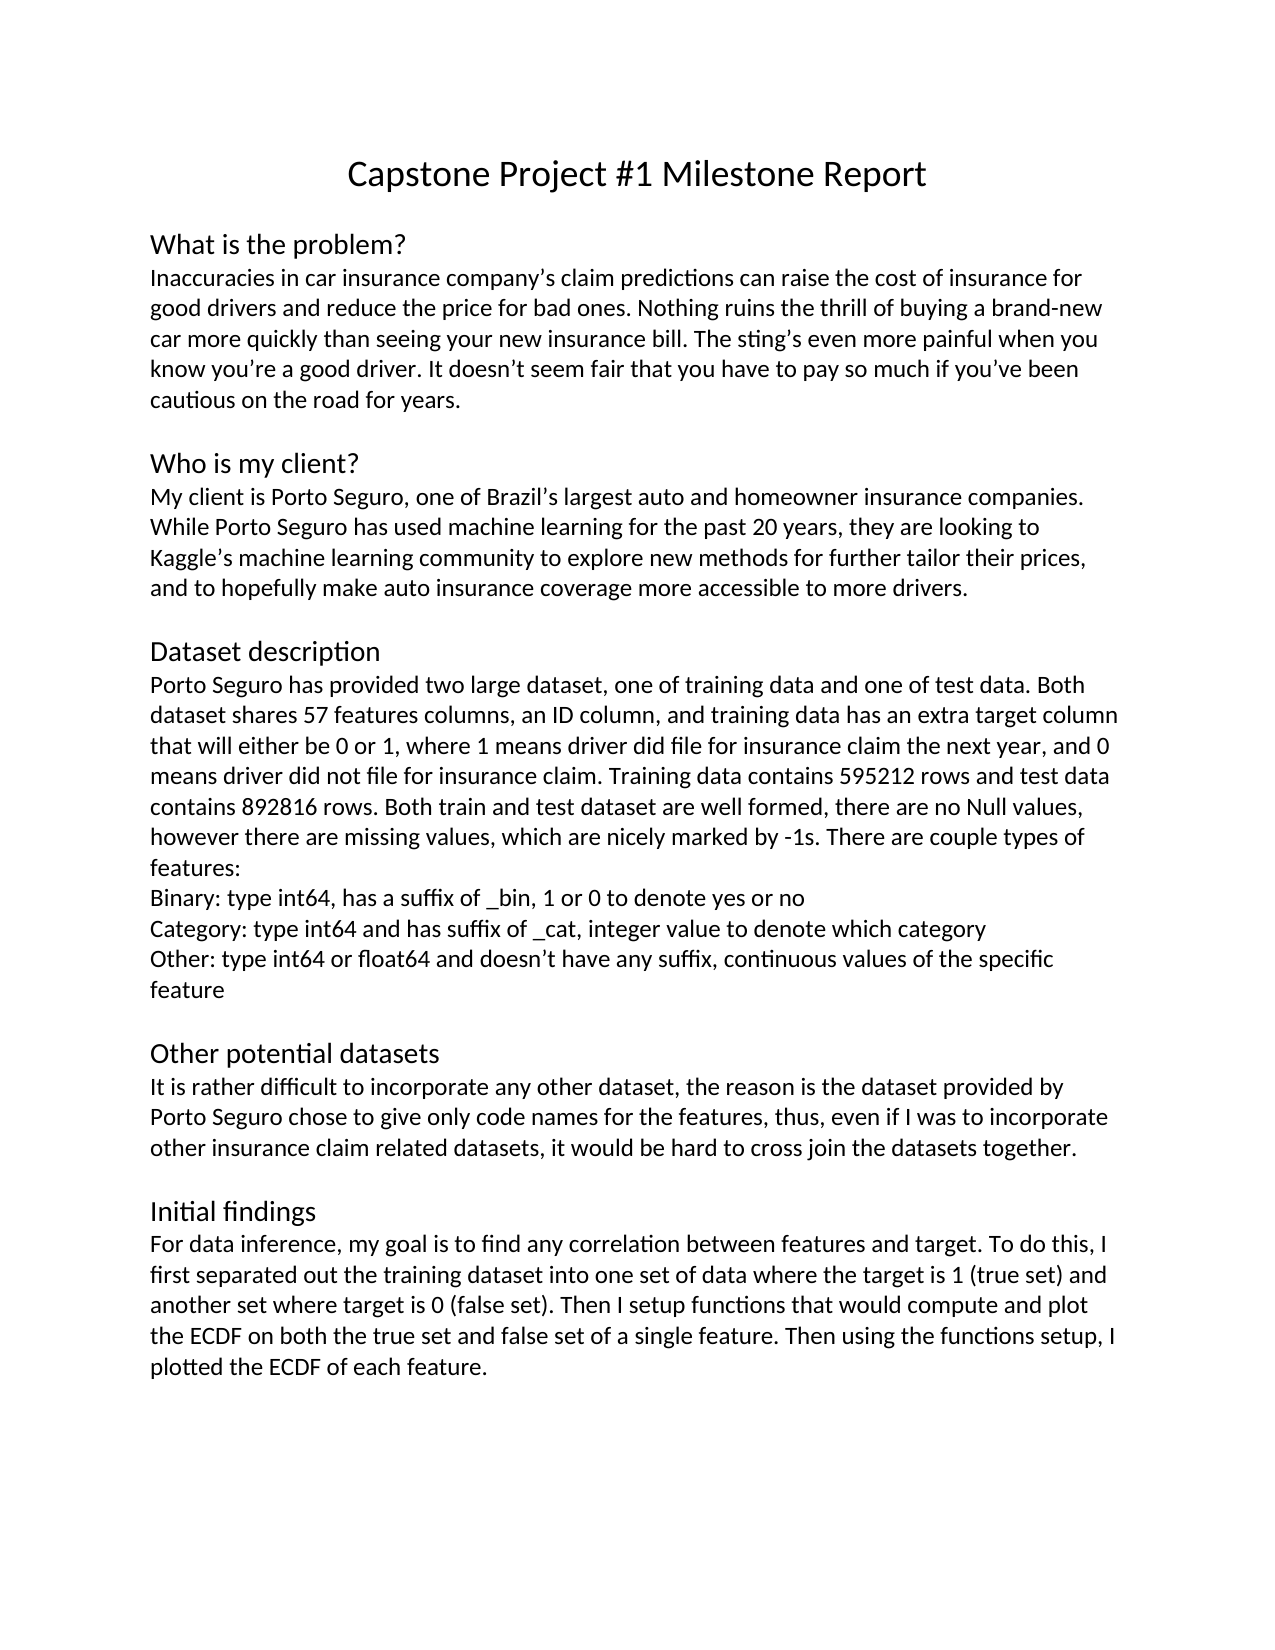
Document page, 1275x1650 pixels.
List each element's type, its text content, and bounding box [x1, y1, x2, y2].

text Dataset description [150, 633, 1125, 669]
text Porto Seguro has provided two large dataset, one of training data and one of test data. Both dataset shares 57 features columns, an ID column, and training data has an extra target column that will either be 0 or 1, where 1 means driver did file for insurance claim the next year, and 0 means driver did not file for insurance claim. Training data contains 595212 rows and test data contains 892816 rows. Both train and test dataset are well formed, there are no Null values, however there are missing values, which are nicely marked by -1s. There are couple types of features: [150, 669, 1125, 883]
text Who is my client? [150, 445, 1125, 481]
text Other: type int64 or float64 and doesn’t have any suffix, continuous values of the specific feature [150, 944, 1125, 1005]
text Inaccuracies in car insurance company’s claim predictions can raise the cost of insurance for good drivers and reduce the price for bad ones. Nothing ruins the thrill of buying a brand-new car more quickly than seeing your new insurance bill. The sting’s even more painful when you know you’re a good driver. It doesn’t seem fair that you have to pay so much if you’ve been cautious on the road for years. [150, 262, 1125, 414]
text My client is Porto Seguro, one of Brazil’s largest auto and homeowner insurance companies. While Porto Seguro has used machine learning for the past 20 years, they are looking to Kaggle’s machine learning community to explore new methods for further tailor their prices, and to hopefully make auto insurance coverage more accessible to more drivers. [150, 481, 1125, 603]
text It is rather difficult to incorporate any other dataset, the reason is the dataset provided by Porto Seguro chose to give only code names for the features, thus, even if I was to incorporate other insurance claim related datasets, it would be hard to cross join the datasets together. [150, 1071, 1125, 1162]
text Category: type int64 and has suffix of _cat, integer value to denote which category [150, 913, 1125, 944]
text What is the problem? [150, 226, 1125, 262]
text Binary: type int64, has a suffix of _bin, 1 or 0 to denote yes or no [150, 883, 1125, 913]
text Initial findings [150, 1193, 1125, 1228]
text Capstone Project #1 Milestone Report [150, 150, 1125, 196]
text Other potential datasets [150, 1035, 1125, 1071]
text For data inference, my goal is to find any correlation between features and target. To do this, I first separated out the training dataset into one set of data where the target is 1 (true set) and another set where target is 0 (false set). Then I setup functions that would compute and plot the ECDF on both the true set and false set of a single feature. Then using the functions setup, I plotted the ECDF of each feature. [150, 1228, 1125, 1381]
